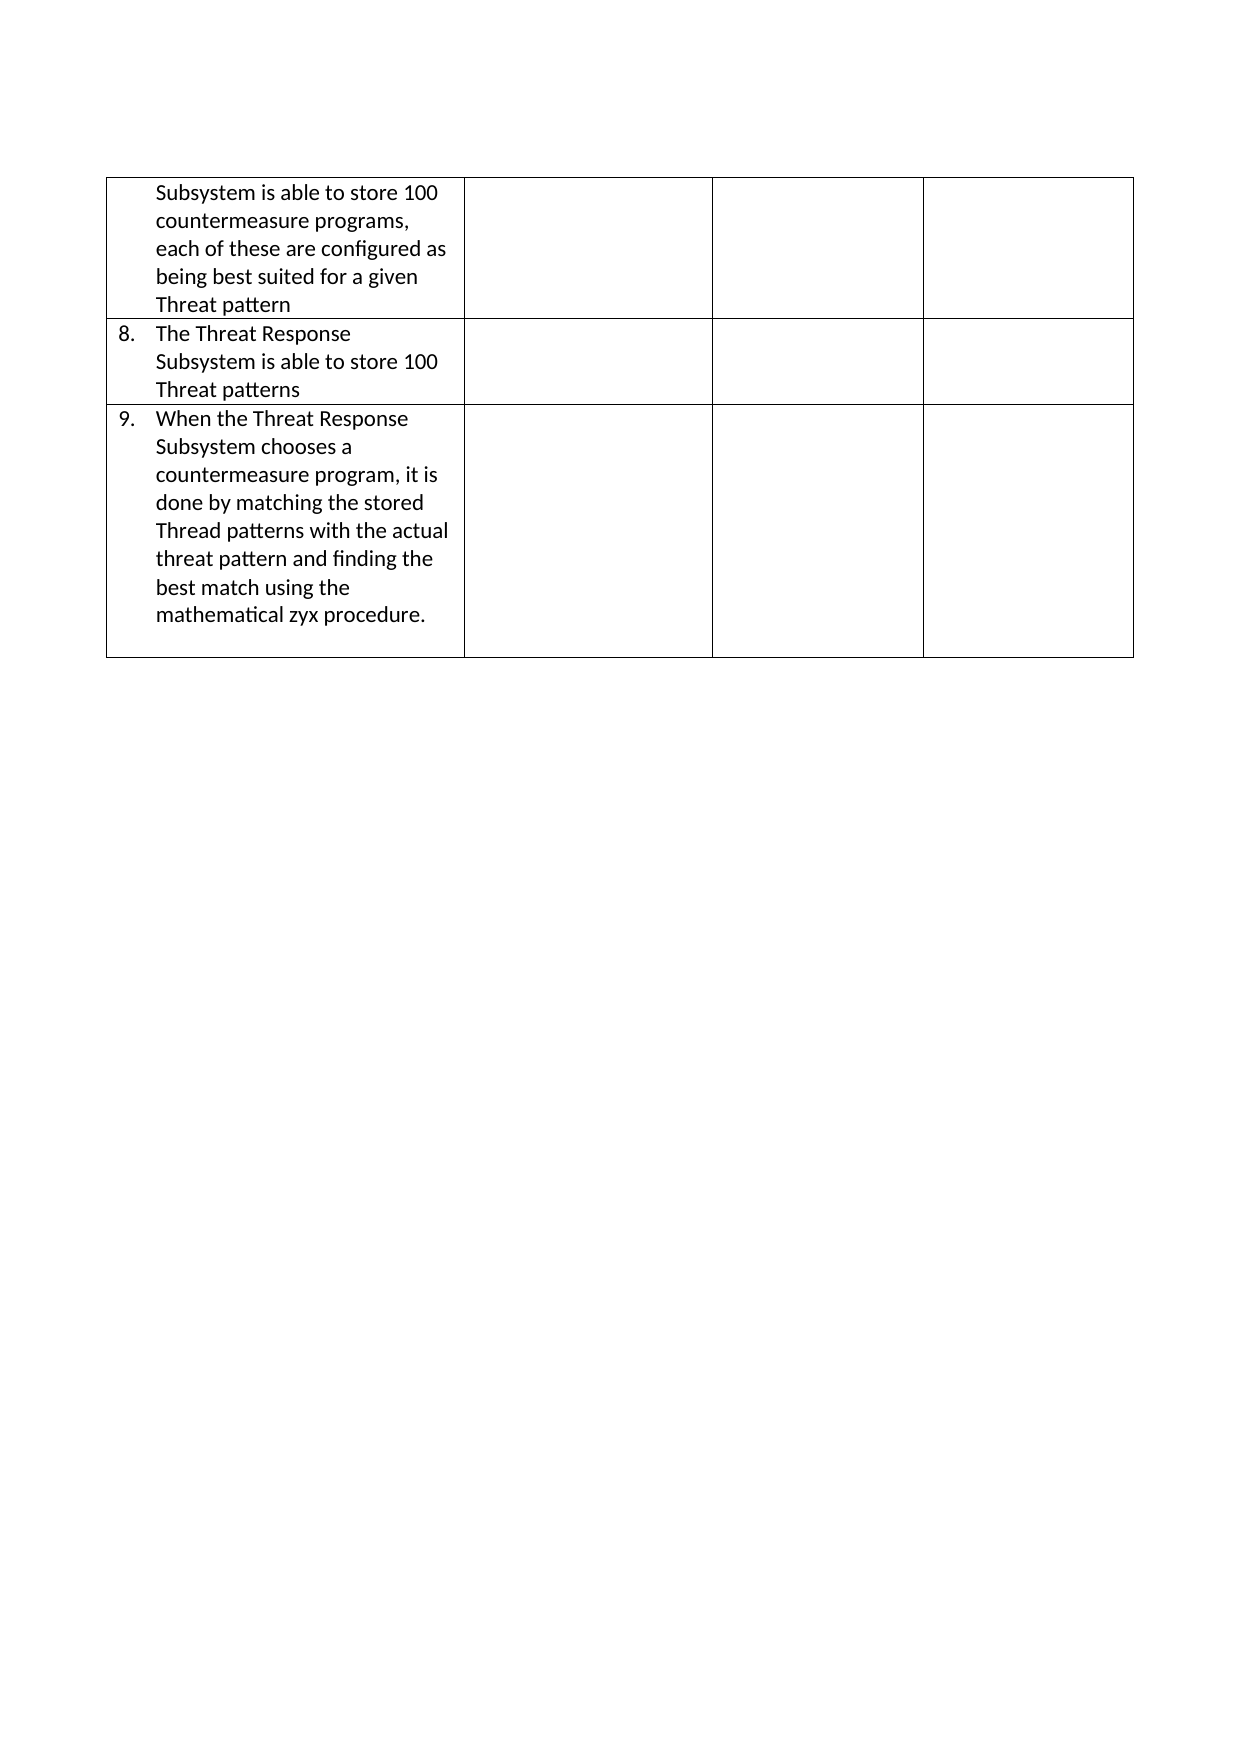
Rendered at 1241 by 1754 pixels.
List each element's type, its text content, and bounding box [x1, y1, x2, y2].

table_cell [924, 178, 1133, 318]
table_cell When the Threat Response Subsystem chooses a countermeasure program, it is done by matching the stored Thread patterns with the actual threat pattern and finding the best match using the mathematical zyx procedure. [107, 405, 464, 657]
table_cell [465, 405, 712, 657]
table_cell [924, 319, 1133, 403]
table_cell [713, 319, 923, 403]
table_cell [465, 319, 712, 403]
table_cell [107, 178, 464, 318]
table_cell The Threat Response Subsystem is able to store 100 Threat patterns [107, 319, 464, 403]
table_cell [465, 178, 712, 318]
table_cell [713, 178, 923, 318]
table_cell [924, 405, 1133, 657]
table_cell [713, 405, 923, 657]
